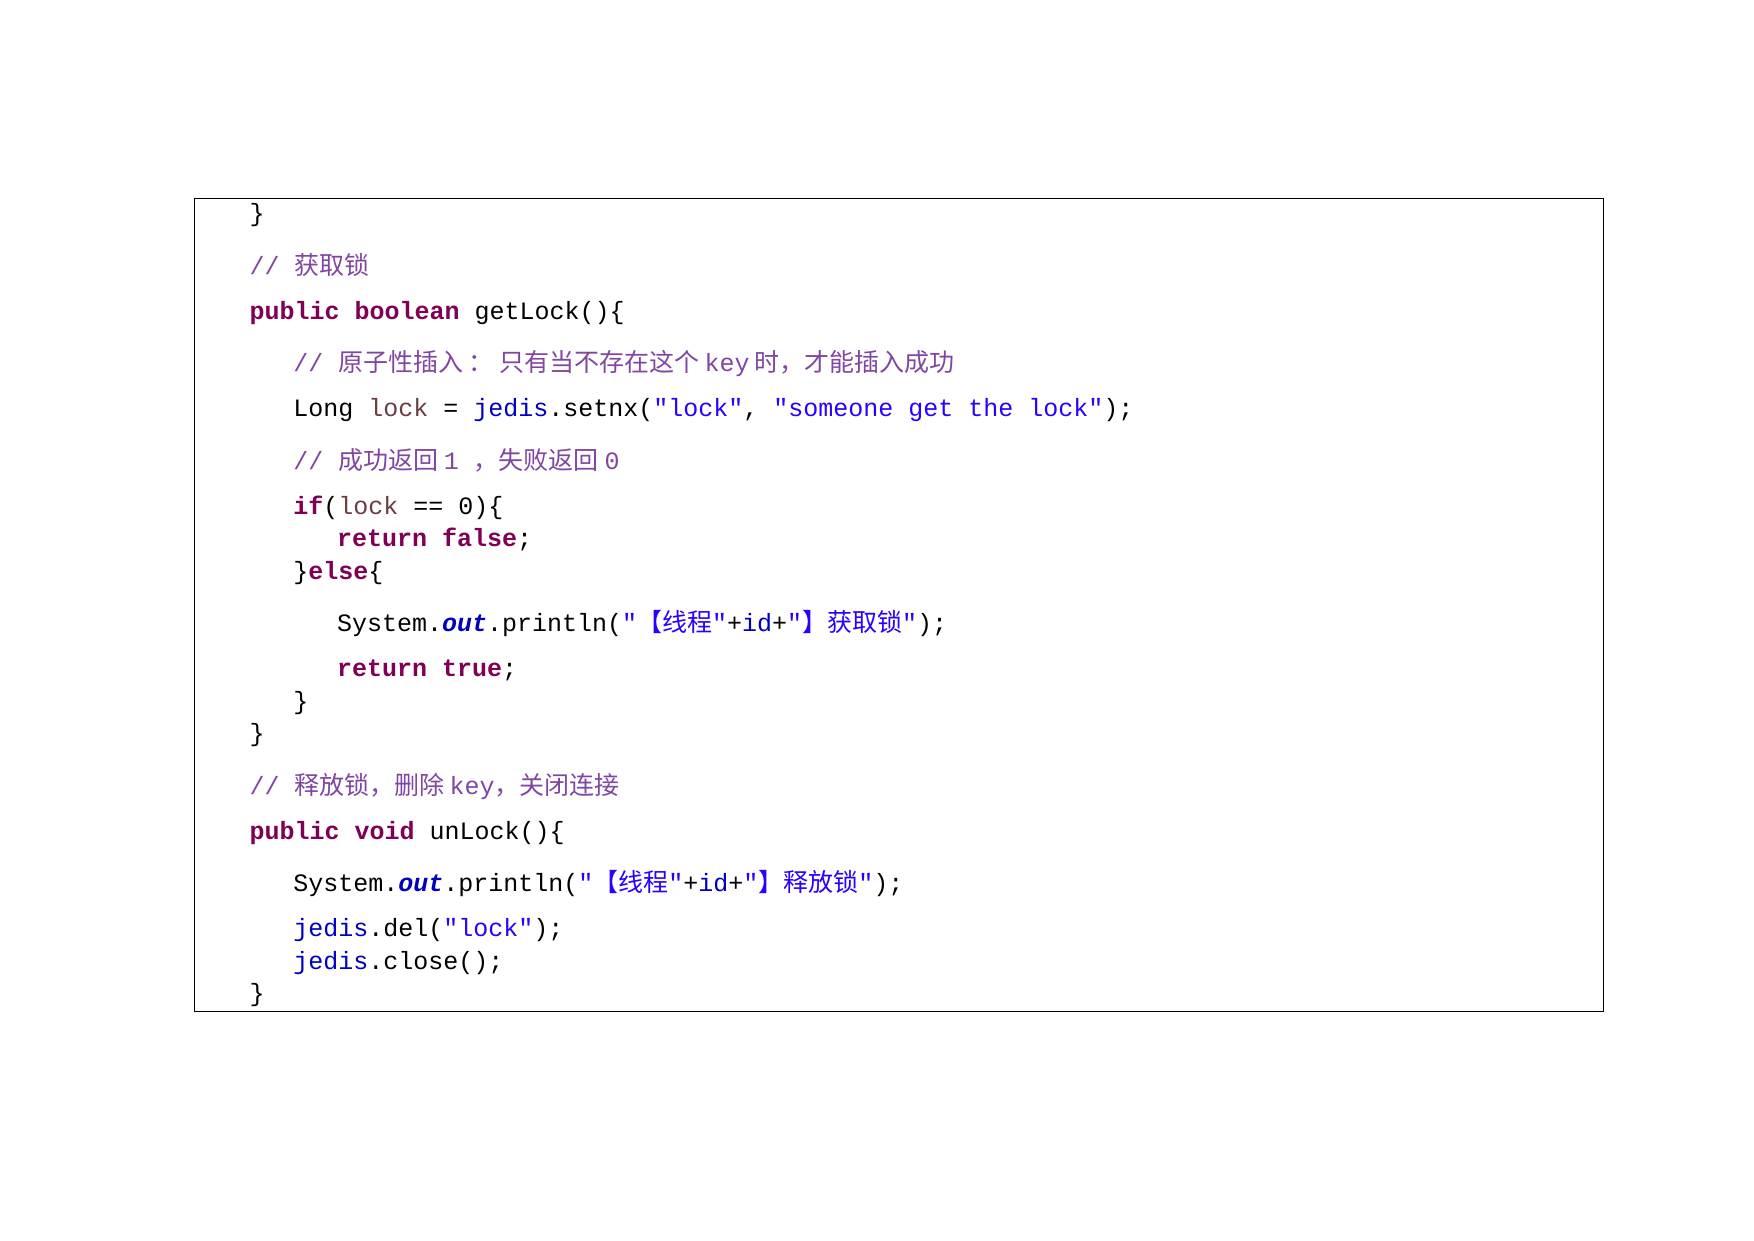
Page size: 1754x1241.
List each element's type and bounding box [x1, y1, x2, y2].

table_header [195, 199, 1603, 1011]
